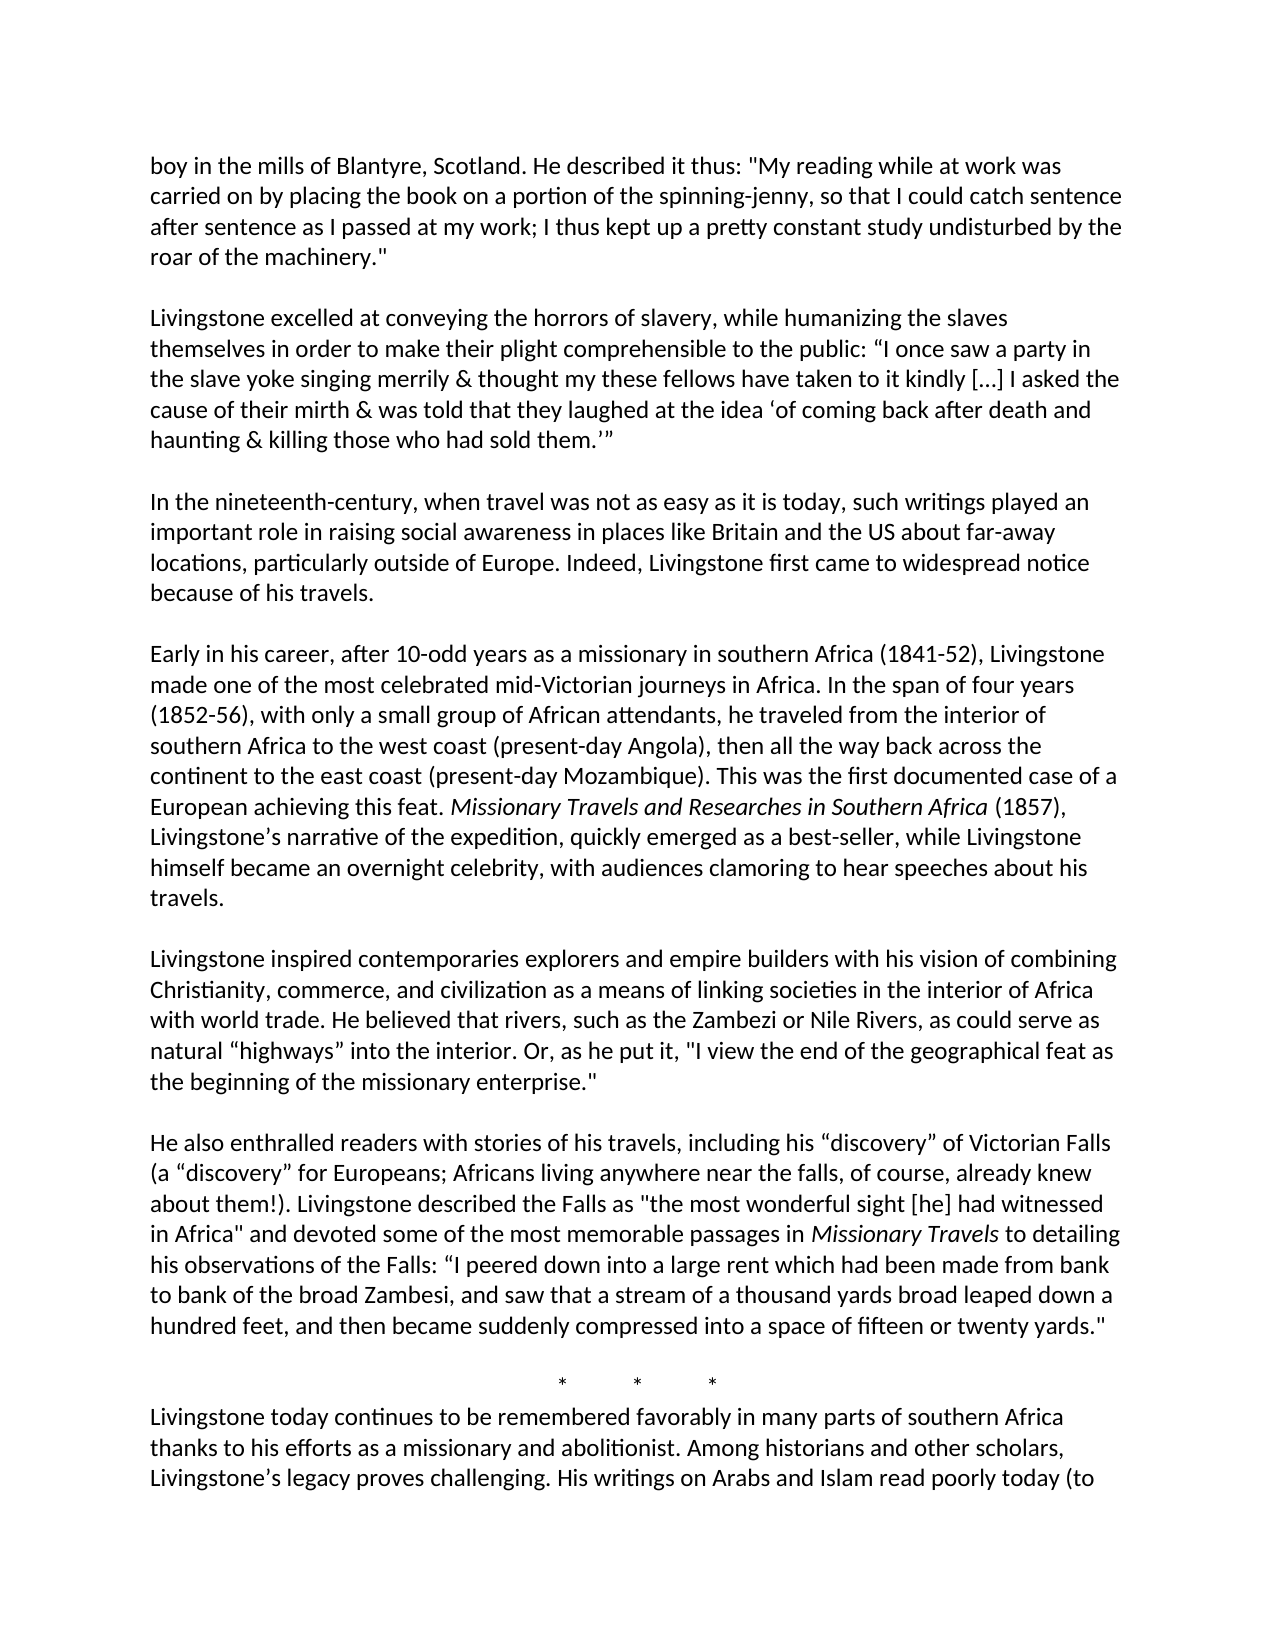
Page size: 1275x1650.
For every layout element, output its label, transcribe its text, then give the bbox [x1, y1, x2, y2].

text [150, 1401, 1125, 1493]
text He also enthralled readers with stories of his travels, including his “discovery” of Victorian Falls (a “discovery” for Europeans; Africans living anywhere near the falls, of course, already knew about them!). Livingstone described the Falls as "the most wonderful sight [he] had witnessed in Africa" and devoted some of the most memorable passages in Missionary Travels to detailing his observations of the Falls: “I peered down into a large rent which had been made from bank to bank of the broad Zambesi, and saw that a stream of a thousand yards broad leaped down a hundred feet, and then became suddenly compressed into a space of fifteen or twenty yards." [150, 1127, 1125, 1340]
text * * * [150, 1371, 1125, 1401]
text Livingstone excelled at conveying the horrors of slavery, while humanizing the slaves themselves in order to make their plight comprehensible to the public: “I once saw a party in the slave yoke singing merrily & thought my these fellows have taken to it kindly […] I asked the cause of their mirth & was told that they laughed at the idea ‘of coming back after death and haunting & killing those who had sold them.’” [150, 303, 1125, 455]
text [150, 150, 1125, 272]
text Livingstone inspired contemporaries explorers and empire builders with his vision of combining Christianity, commerce, and civilization as a means of linking societies in the interior of Africa with world trade. He believed that rivers, such as the Zambezi or Nile Rivers, as could serve as natural “highways” into the interior. Or, as he put it, "I view the end of the geographical feat as the beginning of the missionary enterprise." [150, 943, 1125, 1096]
text In the nineteenth-century, when travel was not as easy as it is today, such writings played an important role in raising social awareness in places like Britain and the US about far-away locations, particularly outside of Europe. Indeed, Livingstone first came to widespread notice because of his travels. [150, 486, 1125, 608]
text Early in his career, after 10-odd years as a missionary in southern Africa (1841-52), Livingstone made one of the most celebrated mid-Victorian journeys in Africa. In the span of four years (1852-56), with only a small group of African attendants, he traveled from the interior of southern Africa to the west coast (present-day Angola), then all the way back across the continent to the east coast (present-day Mozambique). This was the first documented case of a European achieving this feat. Missionary Travels and Researches in Southern Africa (1857), Livingstone’s narrative of the expedition, quickly emerged as a best-seller, while Livingstone himself became an overnight celebrity, with audiences clamoring to hear speeches about his travels. [150, 638, 1125, 913]
